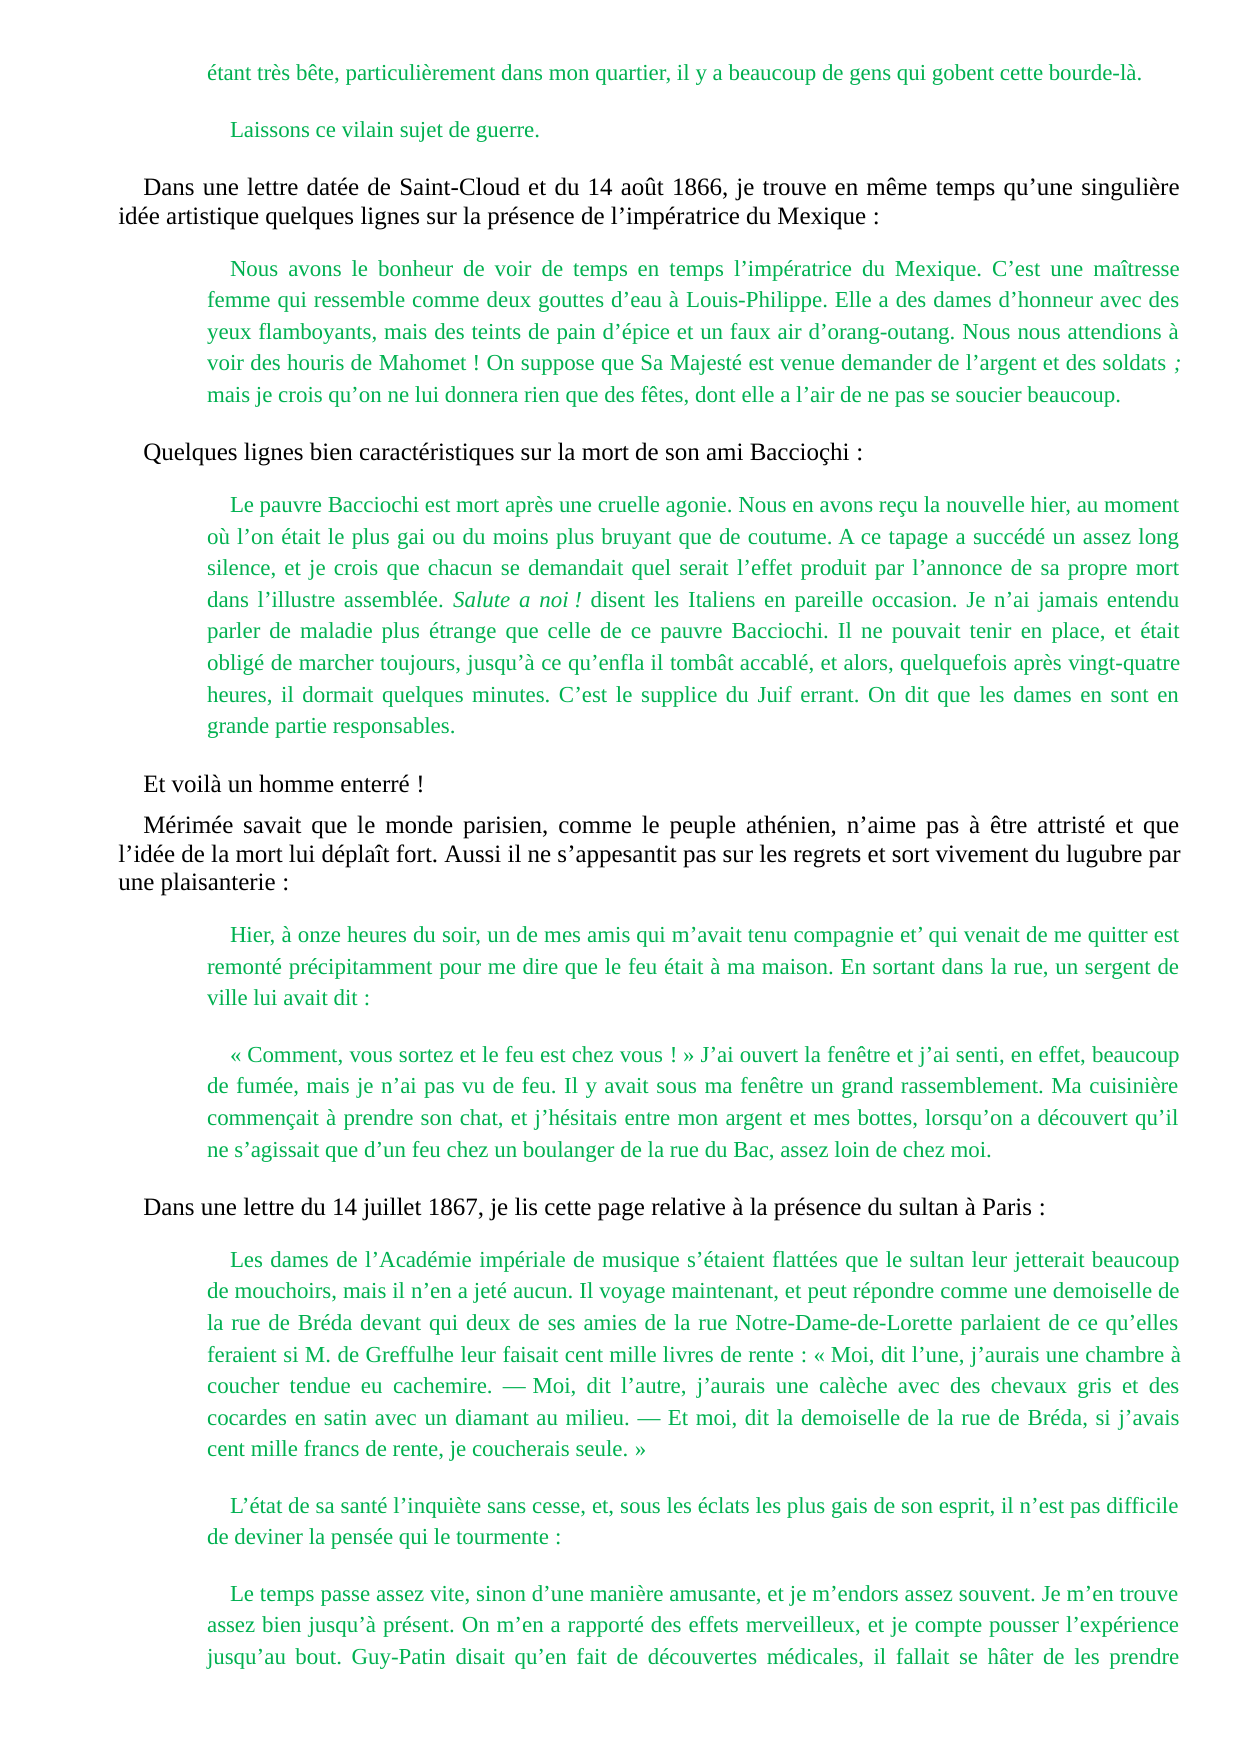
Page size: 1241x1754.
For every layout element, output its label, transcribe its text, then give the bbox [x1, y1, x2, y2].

text Laissons ce vilain sujet de guerre. [207, 116, 1181, 142]
text Dans une lettre datée de Saint-Cloud et du 14 août 1866, je trouve en même temps qu’une singulière idée artistique quelques lignes sur la présence de l’impératrice du Mexique : [118, 172, 1181, 230]
text Dans une lettre du 14 juillet 1867, je lis cette page relative à la présence du sultan à Paris : [118, 1192, 1181, 1221]
text Les dames de l’Académie impériale de musique s’étaient flattées que le sultan leur jetterait beaucoup de mouchoirs, mais il n’en a jeté aucun. Il voyage maintenant, et peut répondre comme une demoiselle de la rue de Bréda devant qui deux de ses amies de la rue Notre-Dame-de-Lorette parlaient de ce qu’elles feraient si M. de Greffulhe leur faisait cent mille livres de rente : « Moi, dit l’une, j’aurais une chambre à coucher tendue eu cachemire. — Moi, dit l’autre, j’aurais une calèche avec des chevaux gris et des cocardes en satin avec un diamant au milieu. — Et moi, dit la demoiselle de la rue de Bréda, si j’avais cent mille francs de rente, je coucherais seule. » [207, 1246, 1181, 1462]
text Hier, à onze heures du soir, un de mes amis qui m’avait tenu compagnie et’ qui venait de me quitter est remonté précipitamment pour me dire que le feu était à ma maison. En sortant dans la rue, un sergent de ville lui avait dit : [207, 921, 1181, 1011]
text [207, 1580, 1181, 1669]
text L’état de sa santé l’inquiète sans cesse, et, sous les éclats les plus gais de son esprit, il n’est pas difficile de deviner la pensée qui le tourmente : [207, 1492, 1181, 1550]
text Nous avons le bonheur de voir de temps en temps l’impératrice du Mexique. C’est une maîtresse femme qui ressemble comme deux gouttes d’eau à Louis-Philippe. Elle a des dames d’honneur avec des yeux flamboyants, mais des teints de pain d’épice et un faux air d’orang-outang. Nous nous attendions à voir des houris de Mahomet ! On suppose que Sa Majesté est venue demander de l’argent et des soldats ; mais je crois qu’on ne lui donnera rien que des fêtes, dont elle a l’air de ne pas se soucier beaucoup. [207, 255, 1181, 407]
text Mérimée savait que le monde parisien, comme le peuple athénien, n’aime pas à être attristé et que l’idée de la mort lui déplaît fort. Aussi il ne s’appesantit pas sur les regrets et sort vivement du lugubre par une plaisanterie : [118, 810, 1181, 896]
text « Comment, vous sortez et le feu est chez vous ! » J’ai ouvert la fenêtre et j’ai senti, en effet, beaucoup de fumée, mais je n’ai pas vu de feu. Il y avait sous ma fenêtre un grand rassemblement. Ma cuisinière commençait à prendre son chat, et j’hésitais entre mon argent et mes bottes, lorsqu’on a découvert qu’il ne s’agissait que d’un feu chez un boulanger de la rue du Bac, assez loin de chez moi. [207, 1041, 1181, 1162]
text Quelques lignes bien caractéristiques sur la mort de son ami Baccioçhi : [118, 437, 1181, 466]
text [207, 59, 1181, 85]
text Et voilà un homme enterré ! [118, 769, 1181, 797]
text Le pauvre Bacciochi est mort après une cruelle agonie. Nous en avons reçu la nouvelle hier, au moment où l’on était le plus gai ou du moins plus bruyant que de coutume. A ce tapage a succédé un assez long silence, et je crois que chacun se demandait quel serait l’effet produit par l’annonce de sa propre mort dans l’illustre assemblée. Salute a noi ! disent les Italiens en pareille occasion. Je n’ai jamais entendu parler de maladie plus étrange que celle de ce pauvre Bacciochi. Il ne pouvait tenir en place, et était obligé de marcher toujours, jusqu’à ce qu’enfla il tombât accablé, et alors, quelquefois après vingt-quatre heures, il dormait quelques minutes. C’est le supplice du Juif errant. On dit que les dames en sont en grande partie responsables. [207, 491, 1181, 738]
